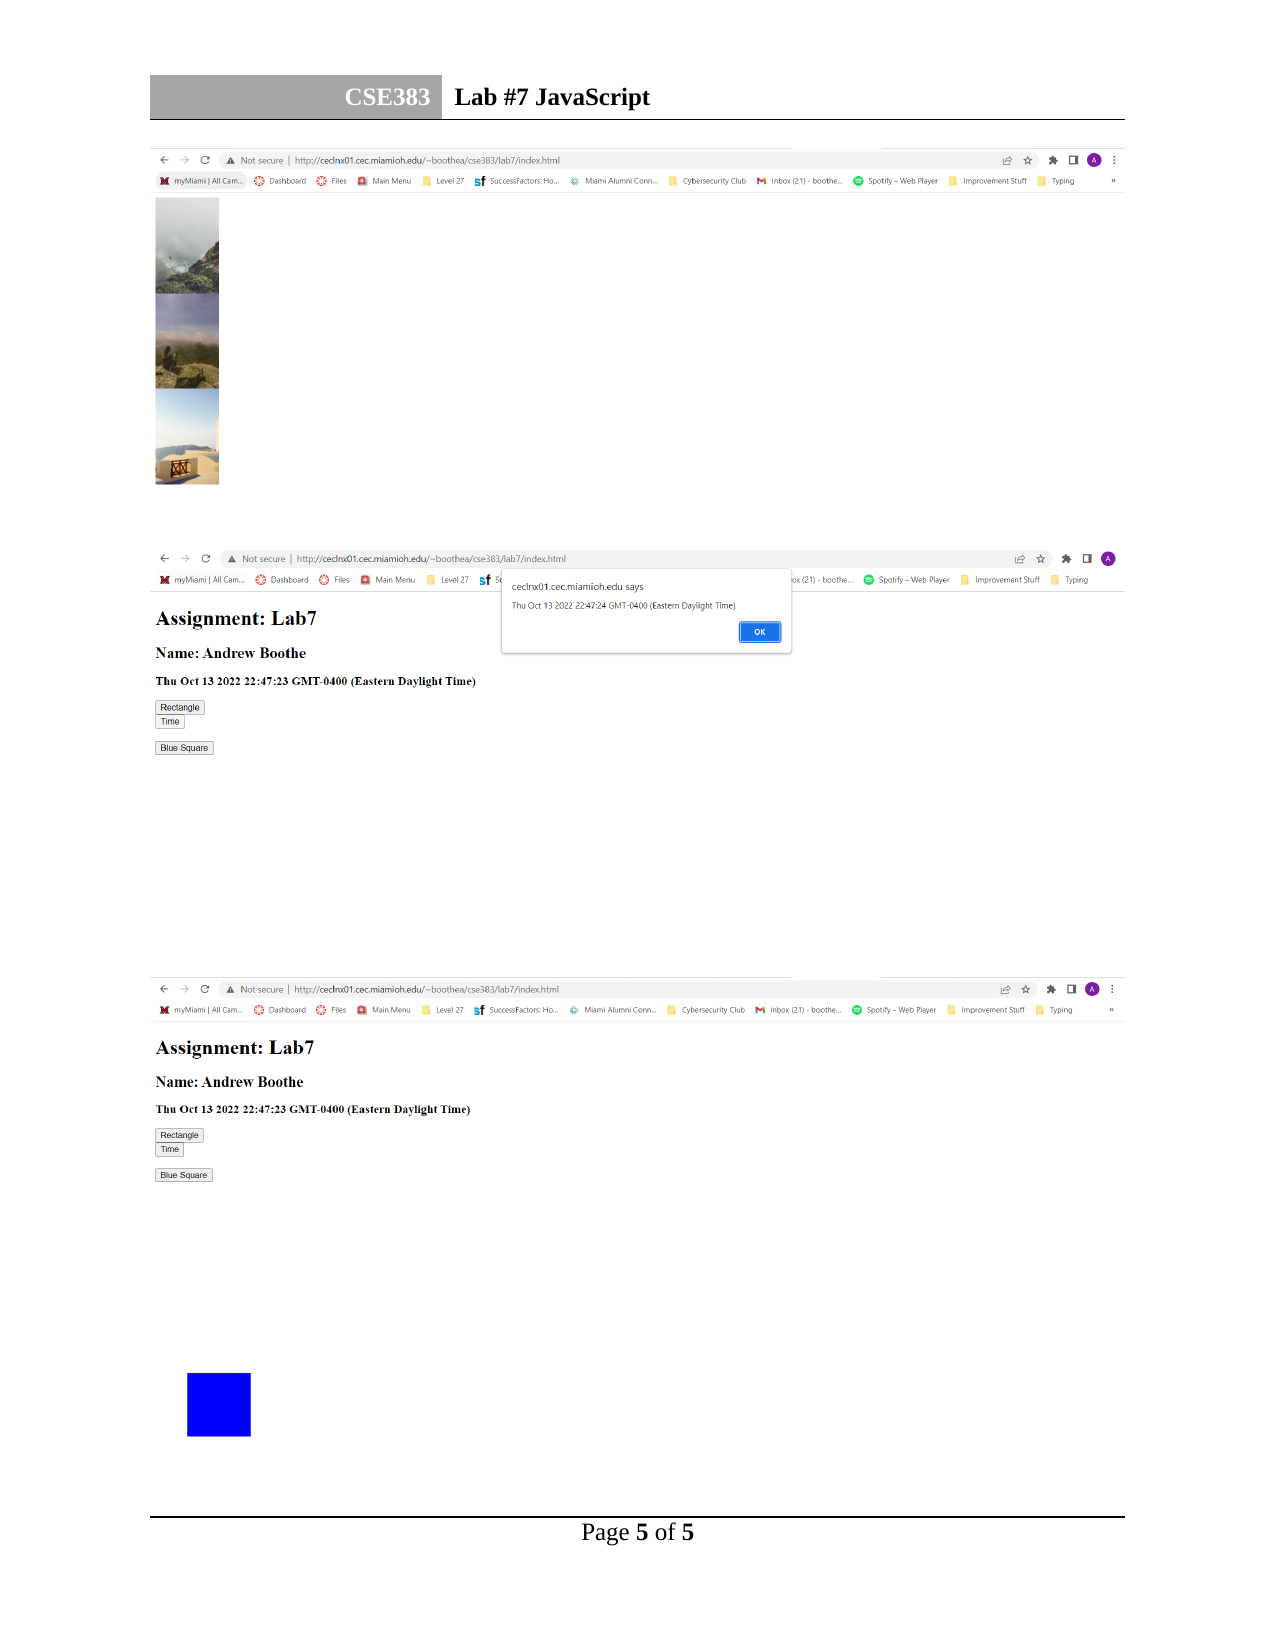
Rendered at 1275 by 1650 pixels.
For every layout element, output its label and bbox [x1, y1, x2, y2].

picture [150, 148, 1125, 1467]
